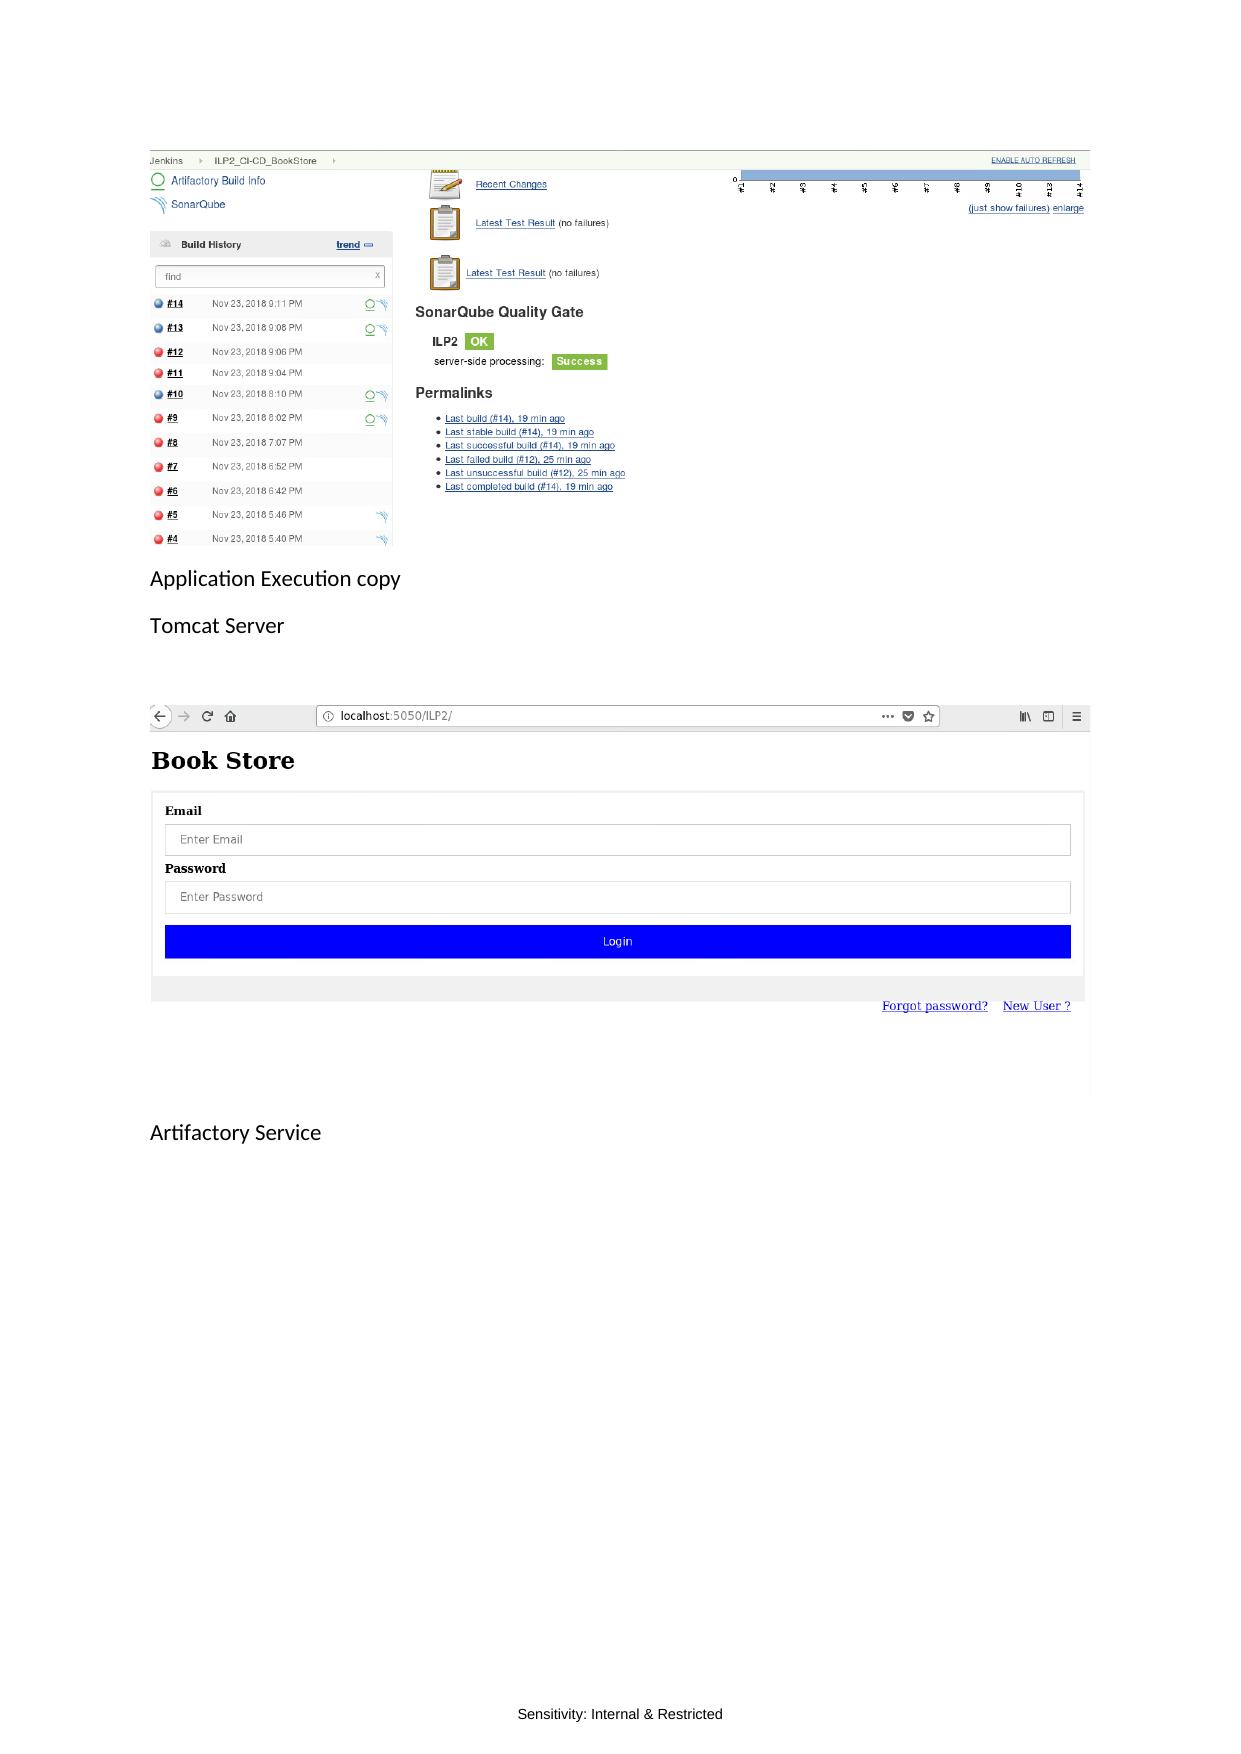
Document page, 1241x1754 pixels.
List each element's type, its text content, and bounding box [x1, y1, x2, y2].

text Artifactory Service [150, 1118, 1090, 1146]
picture [150, 705, 1091, 1100]
text Application Execution copy [150, 564, 1090, 593]
picture [150, 150, 1091, 546]
text Tomcat Server [150, 611, 1090, 639]
